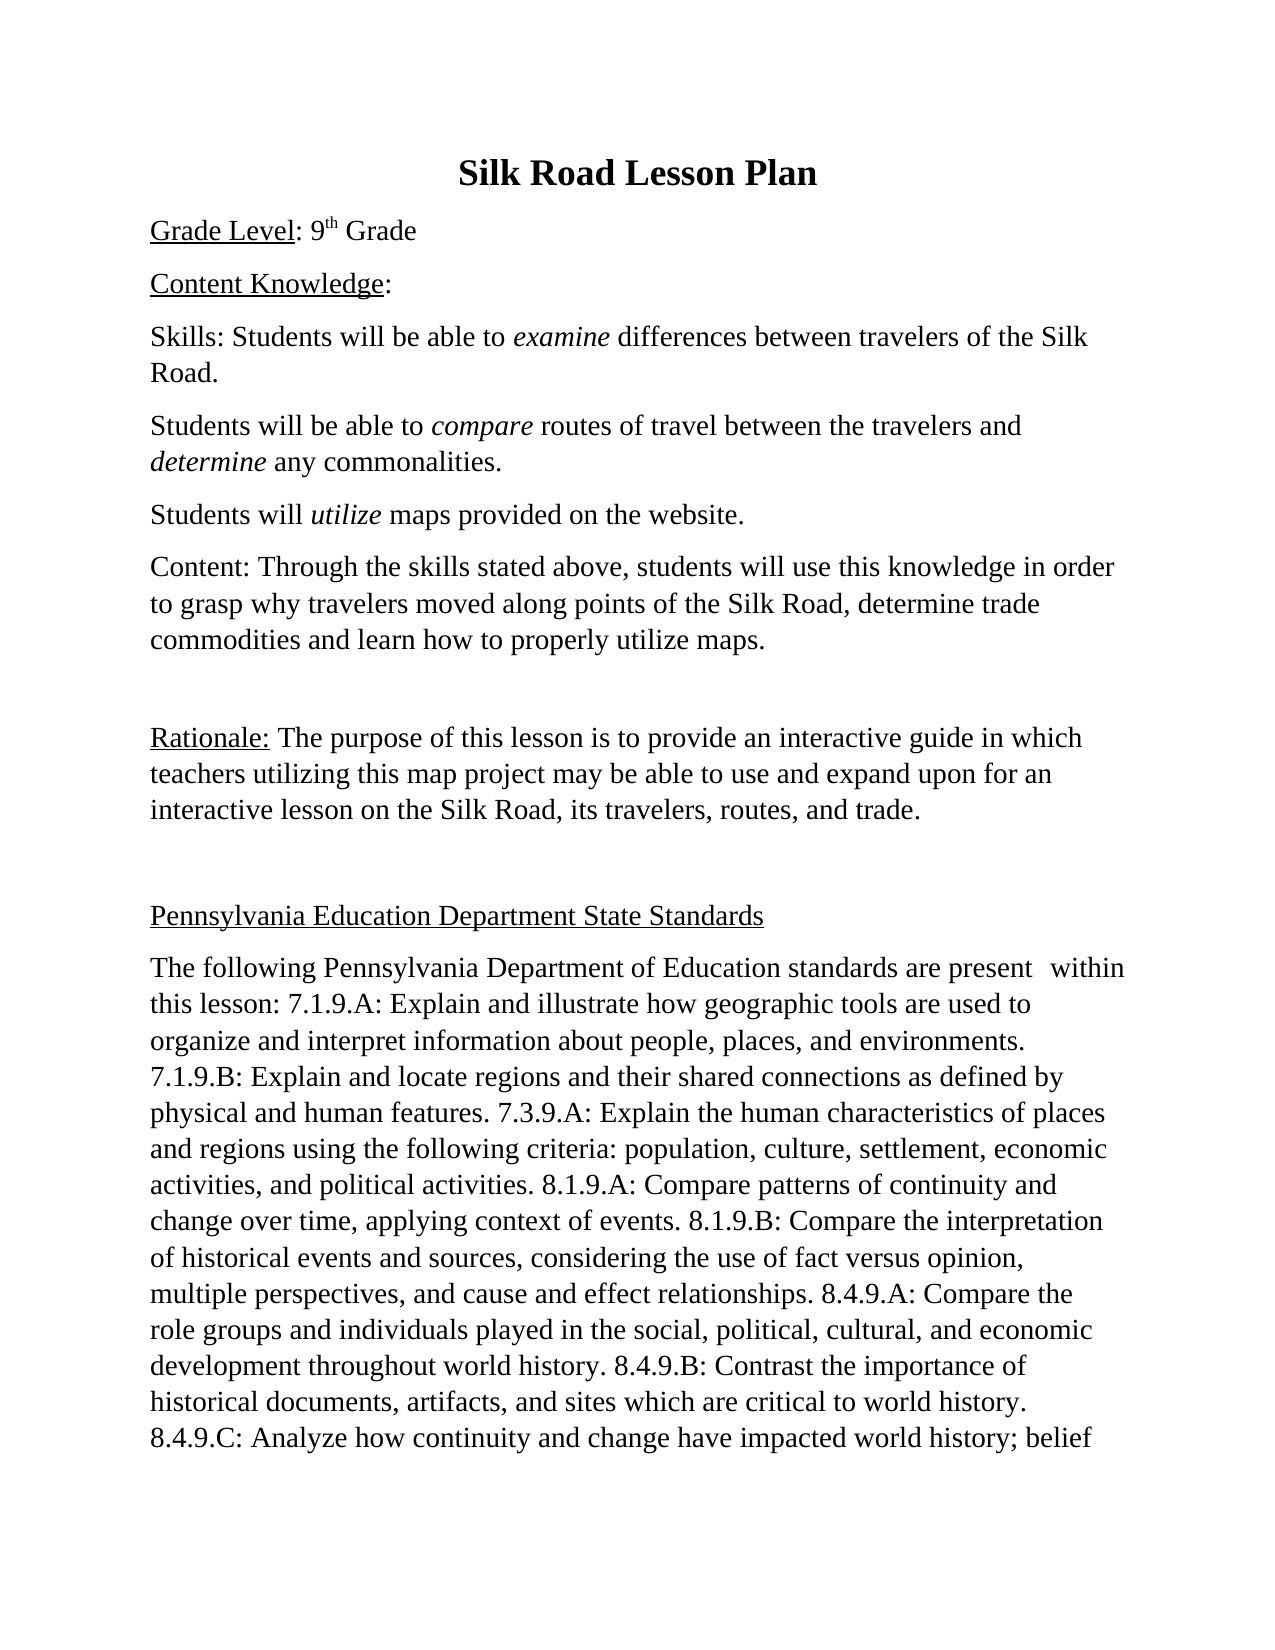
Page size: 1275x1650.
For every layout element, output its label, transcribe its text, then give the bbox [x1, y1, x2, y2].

text Pennsylvania Education Department State Standards [150, 898, 1125, 931]
text Students will be able to compare routes of travel between the travelers and determine any commonalities. [150, 408, 1125, 477]
text Rationale: The purpose of this lesson is to provide an interactive guide in which teachers utilizing this map project may be able to use and expand upon for an interactive lesson on the Silk Road, its travelers, routes, and trade. [150, 720, 1125, 826]
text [150, 951, 1125, 1454]
text Content: Through the skills stated above, students will use this knowledge in order to grasp why travelers moved along points of the Silk Road, determine trade commodities and learn how to properly utilize maps. [150, 549, 1125, 655]
text Skills: Students will be able to examine differences between travelers of the Silk Road. [150, 319, 1125, 388]
text Students will utilize maps provided on the website. [150, 497, 1125, 530]
text Grade Level: 9th Grade [150, 213, 1125, 247]
text Silk Road Lesson Plan [150, 150, 1125, 193]
text Content Knowledge: [150, 266, 1125, 299]
